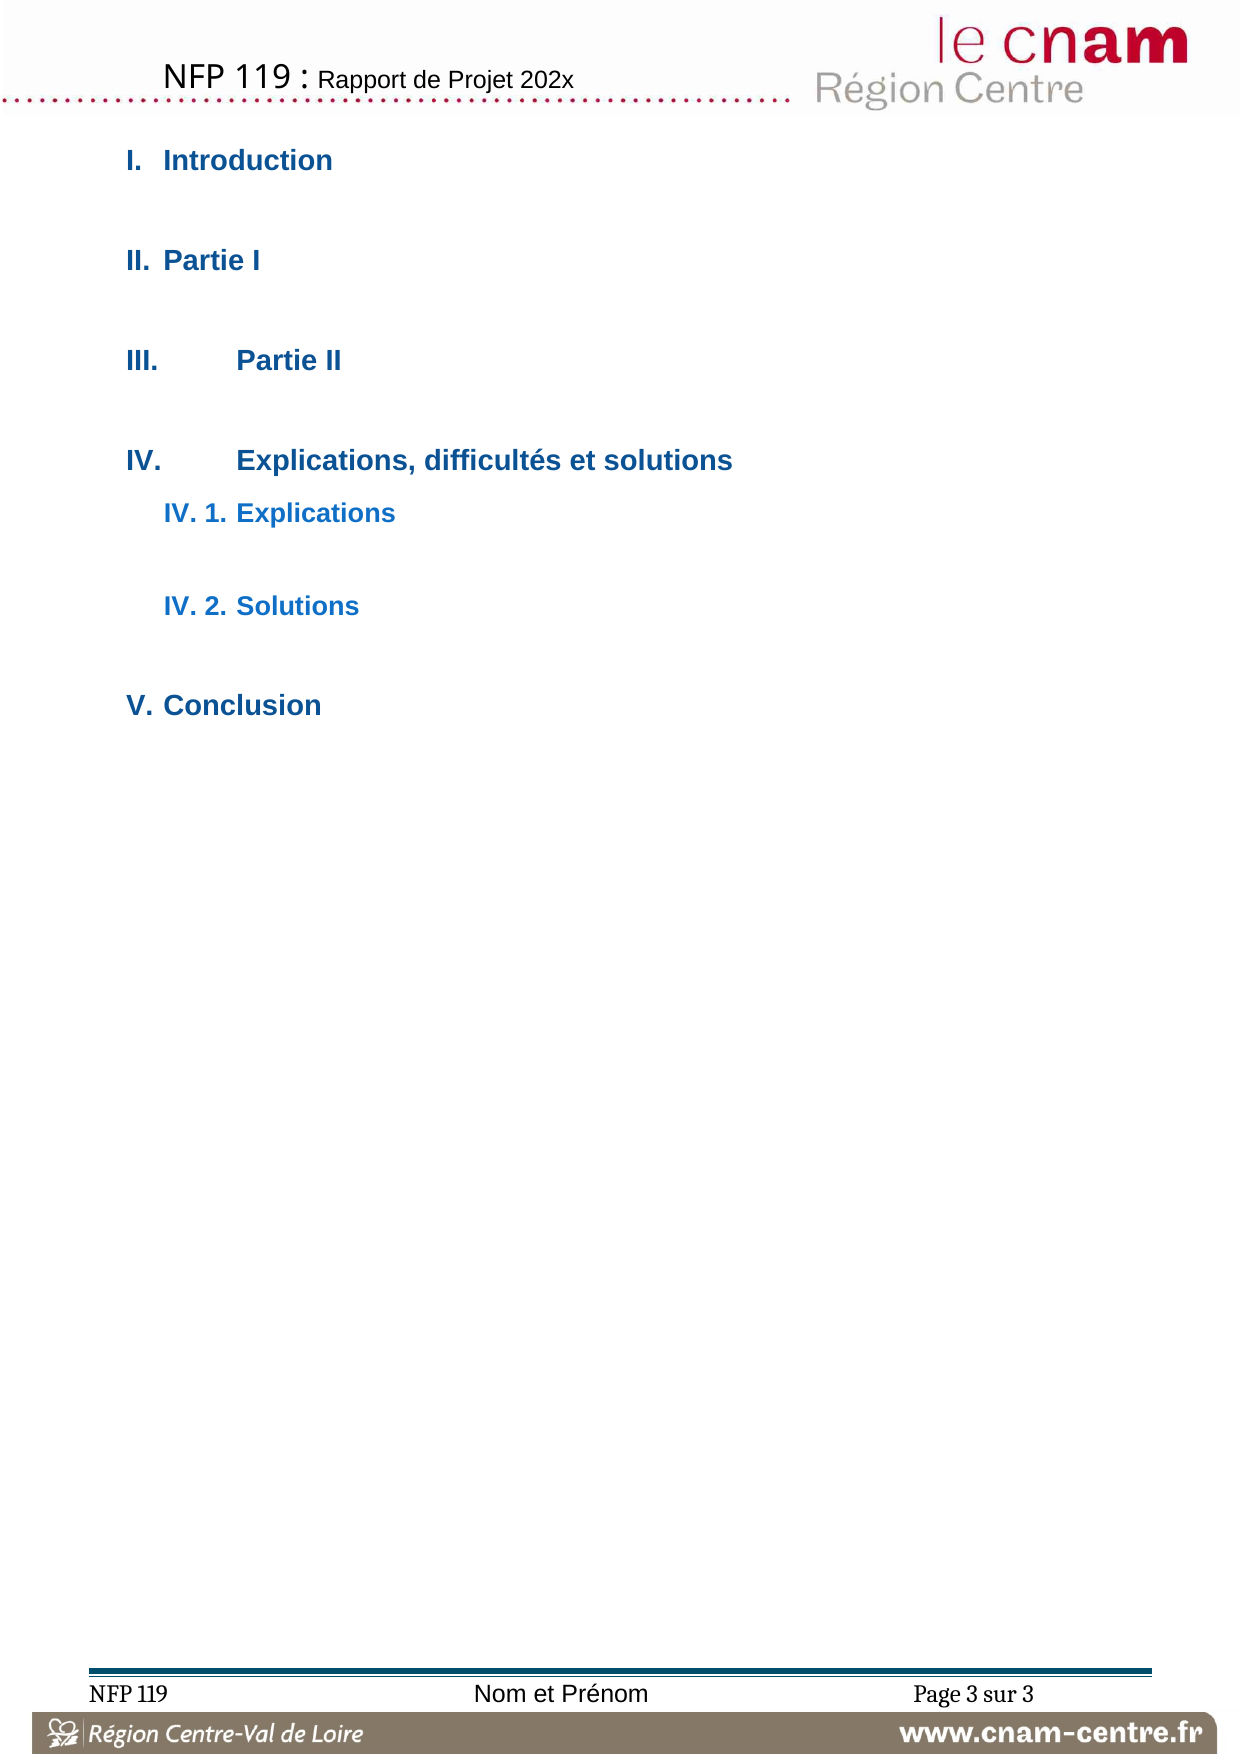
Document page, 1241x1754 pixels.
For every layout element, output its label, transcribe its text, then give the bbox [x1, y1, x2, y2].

subtitle Partie II [126, 343, 1152, 376]
subtitle Introduction [126, 143, 1152, 177]
subtitle Explications [164, 497, 1152, 528]
subtitle Solutions [164, 590, 1152, 621]
picture [2, 1711, 1241, 1754]
subtitle Explications, difficultés et solutions [126, 442, 1152, 476]
subtitle Conclusion [126, 688, 1152, 721]
picture [2, 0, 1241, 115]
subtitle Partie I [126, 243, 1152, 276]
